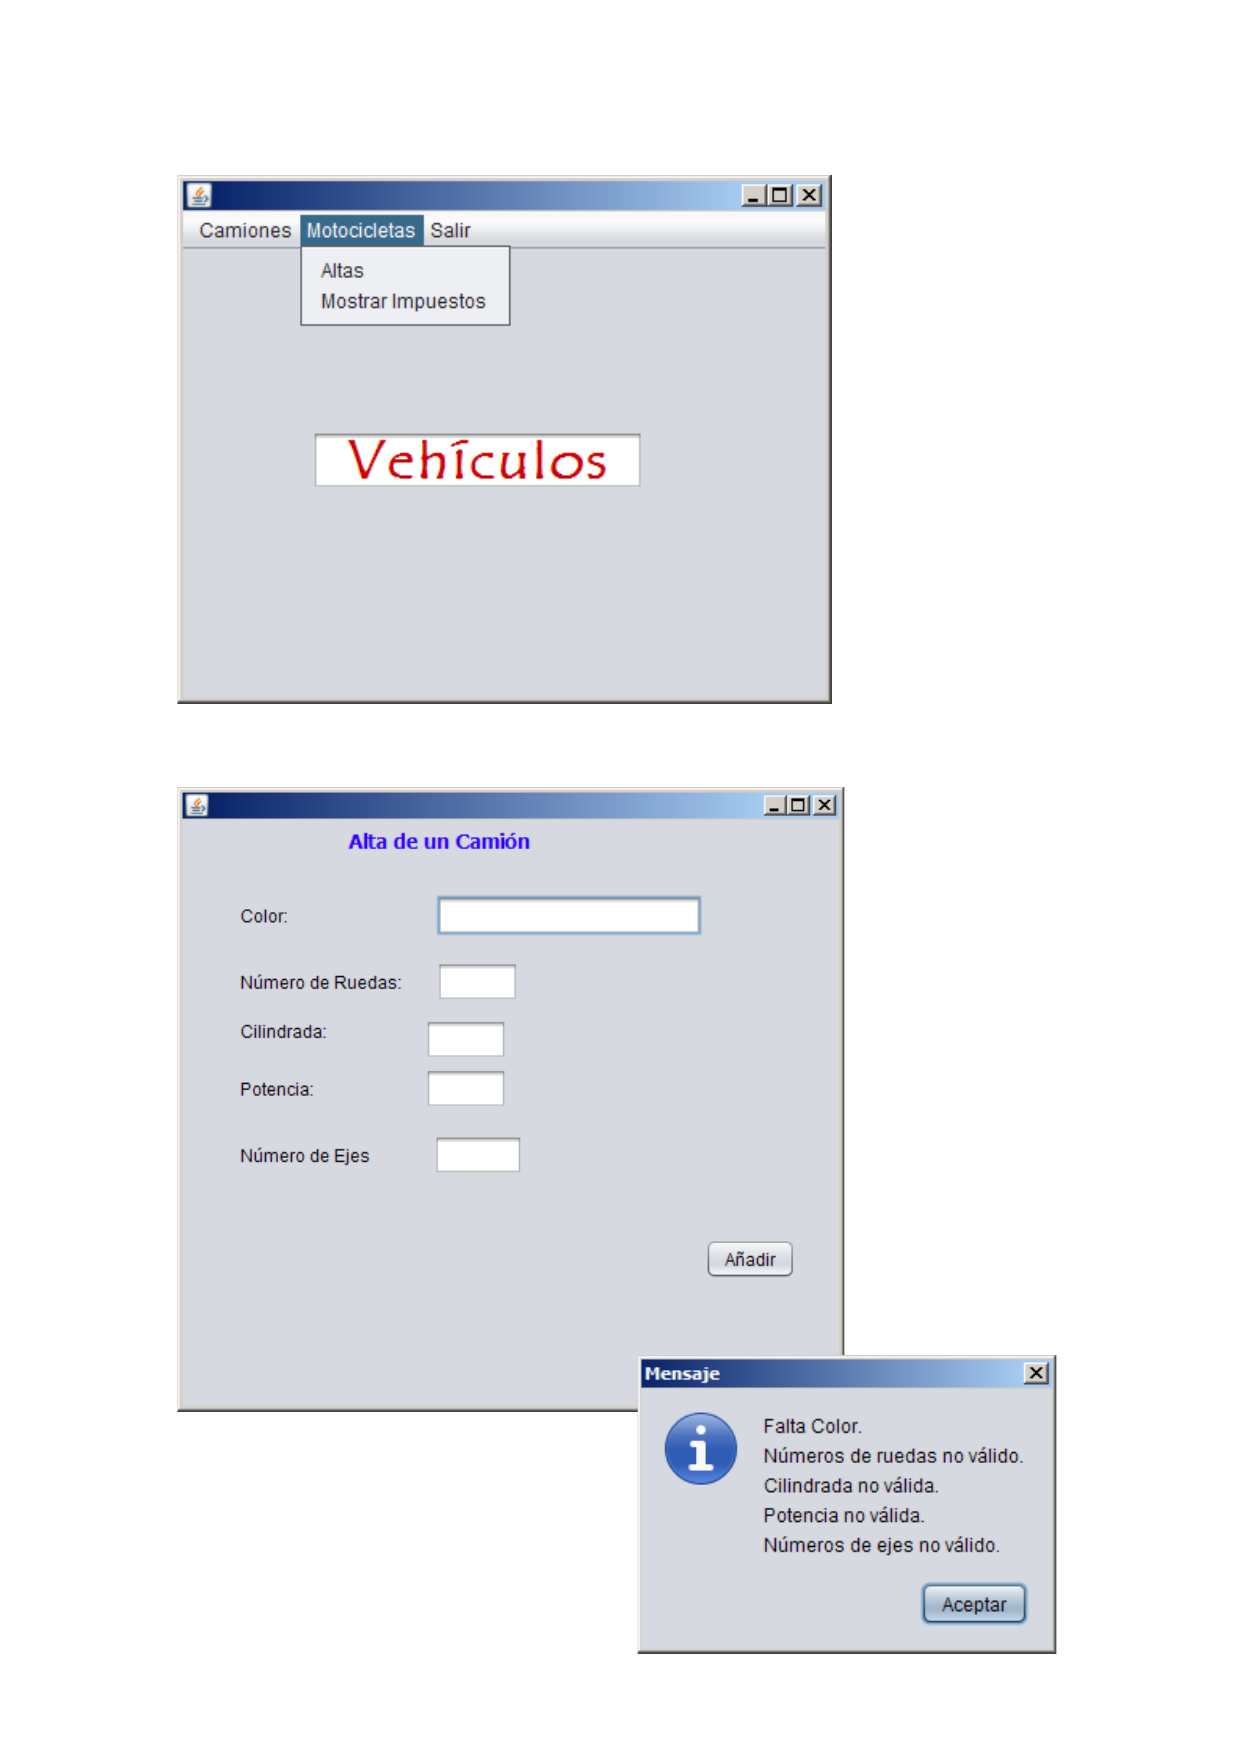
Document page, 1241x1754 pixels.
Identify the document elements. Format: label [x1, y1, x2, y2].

picture [177, 787, 1057, 1654]
picture [177, 175, 832, 704]
